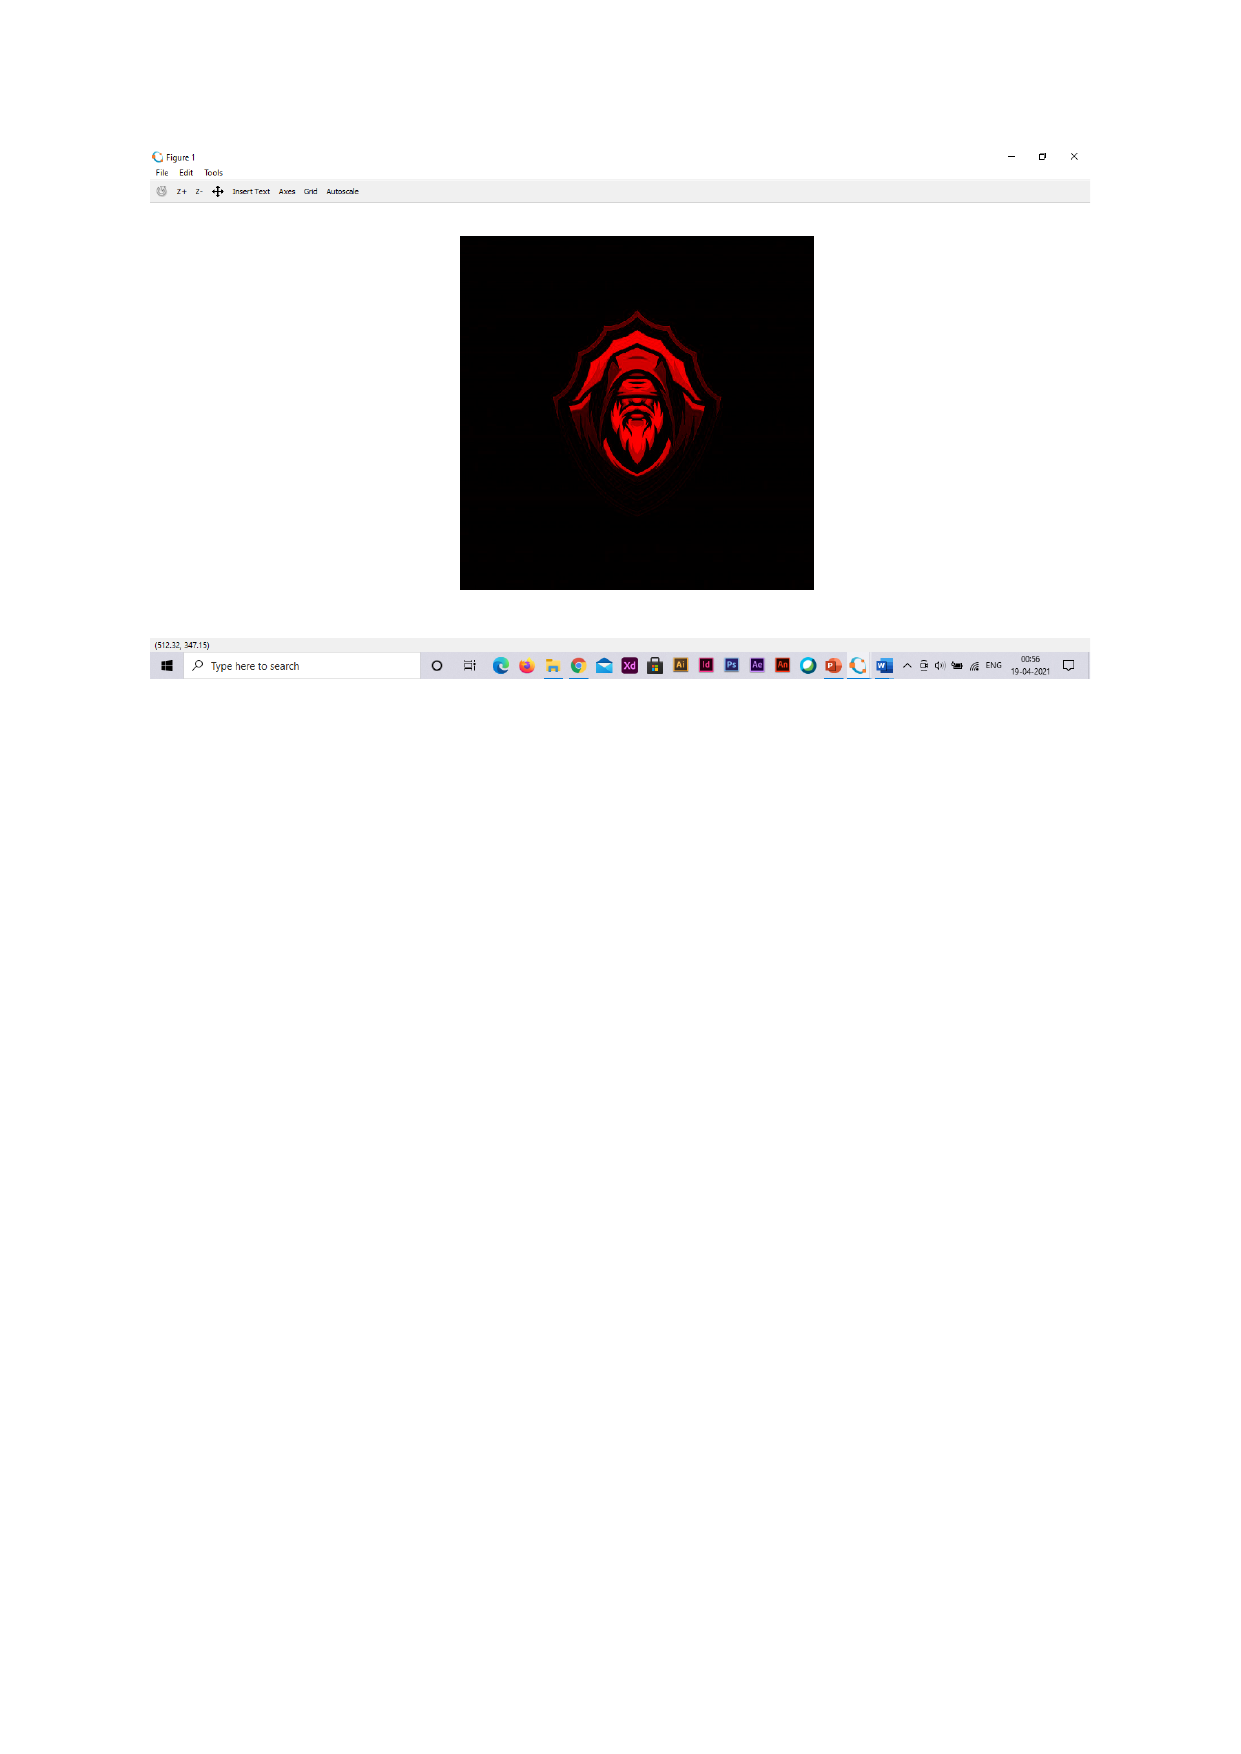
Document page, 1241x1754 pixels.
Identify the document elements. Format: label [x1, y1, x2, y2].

picture [150, 150, 1091, 679]
